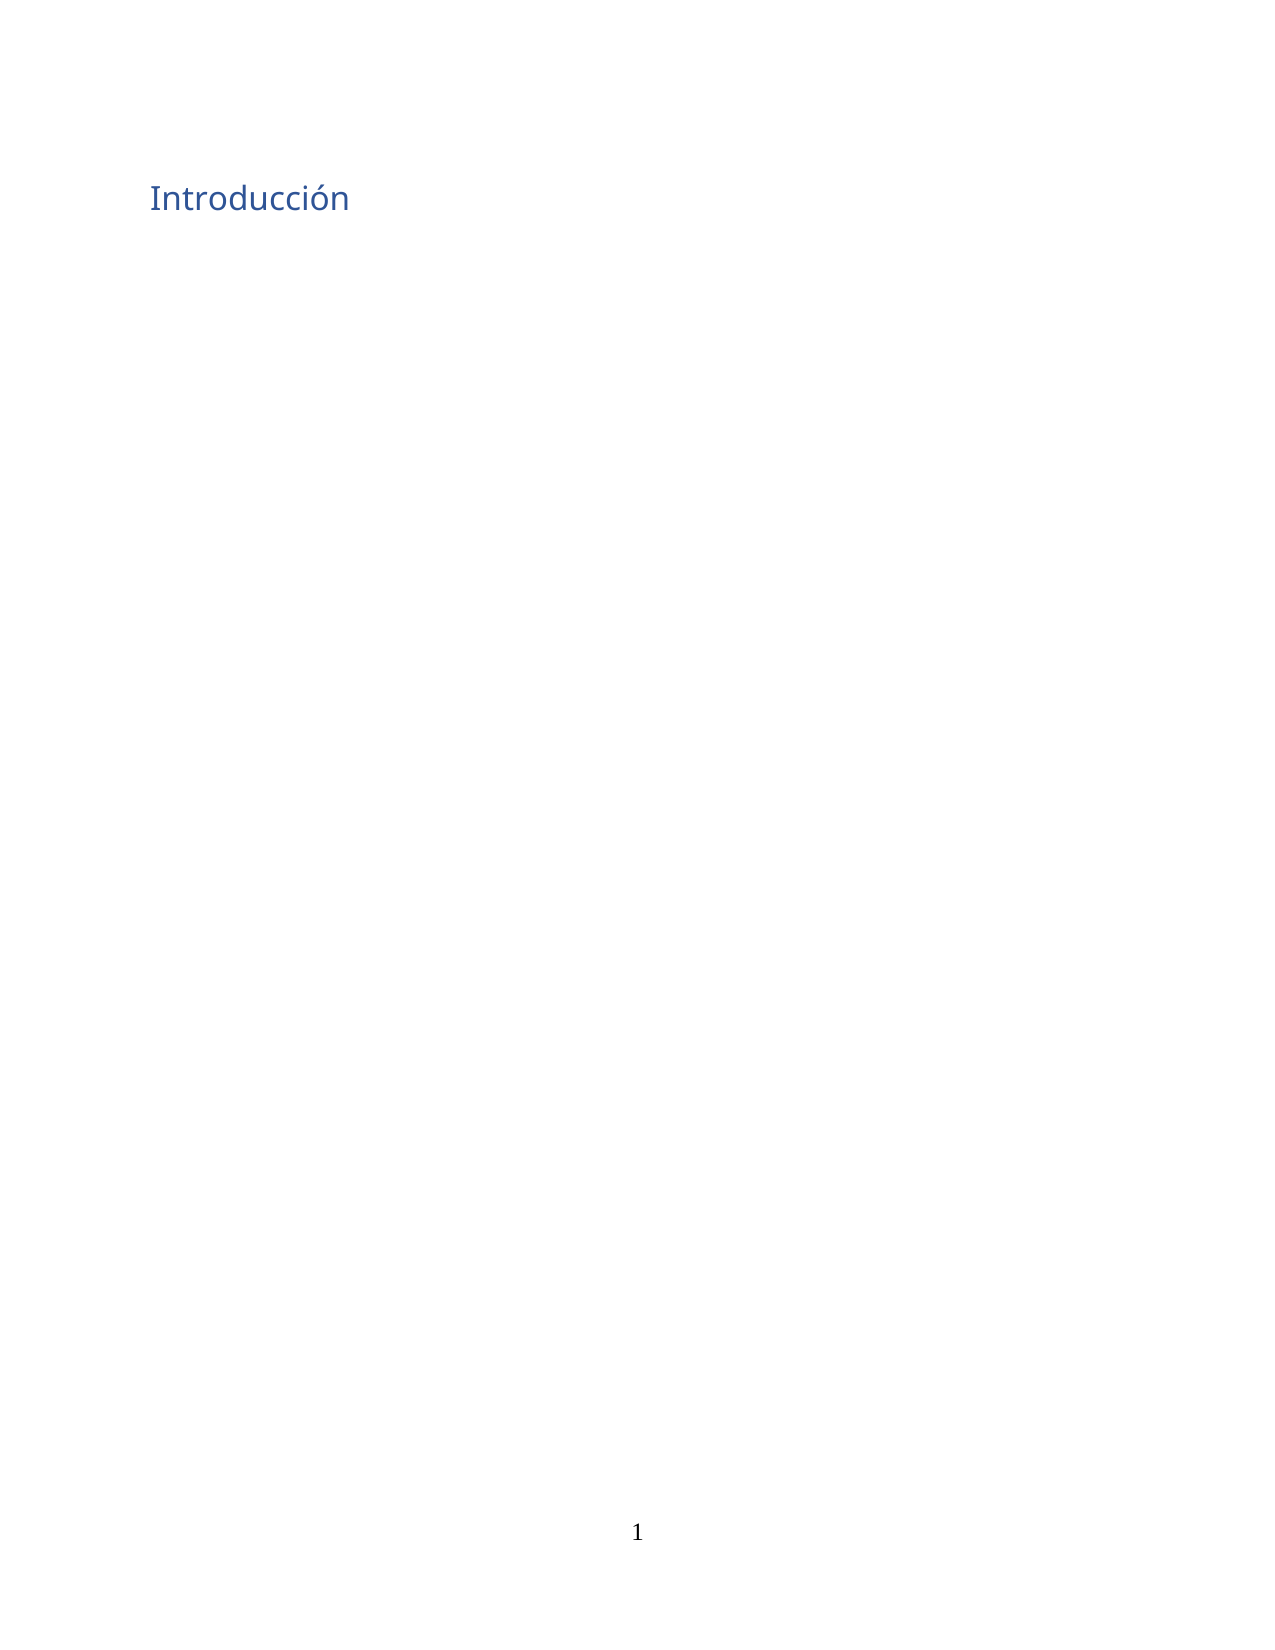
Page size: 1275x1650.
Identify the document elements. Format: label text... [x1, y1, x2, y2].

subtitle Introducción [150, 175, 1125, 220]
